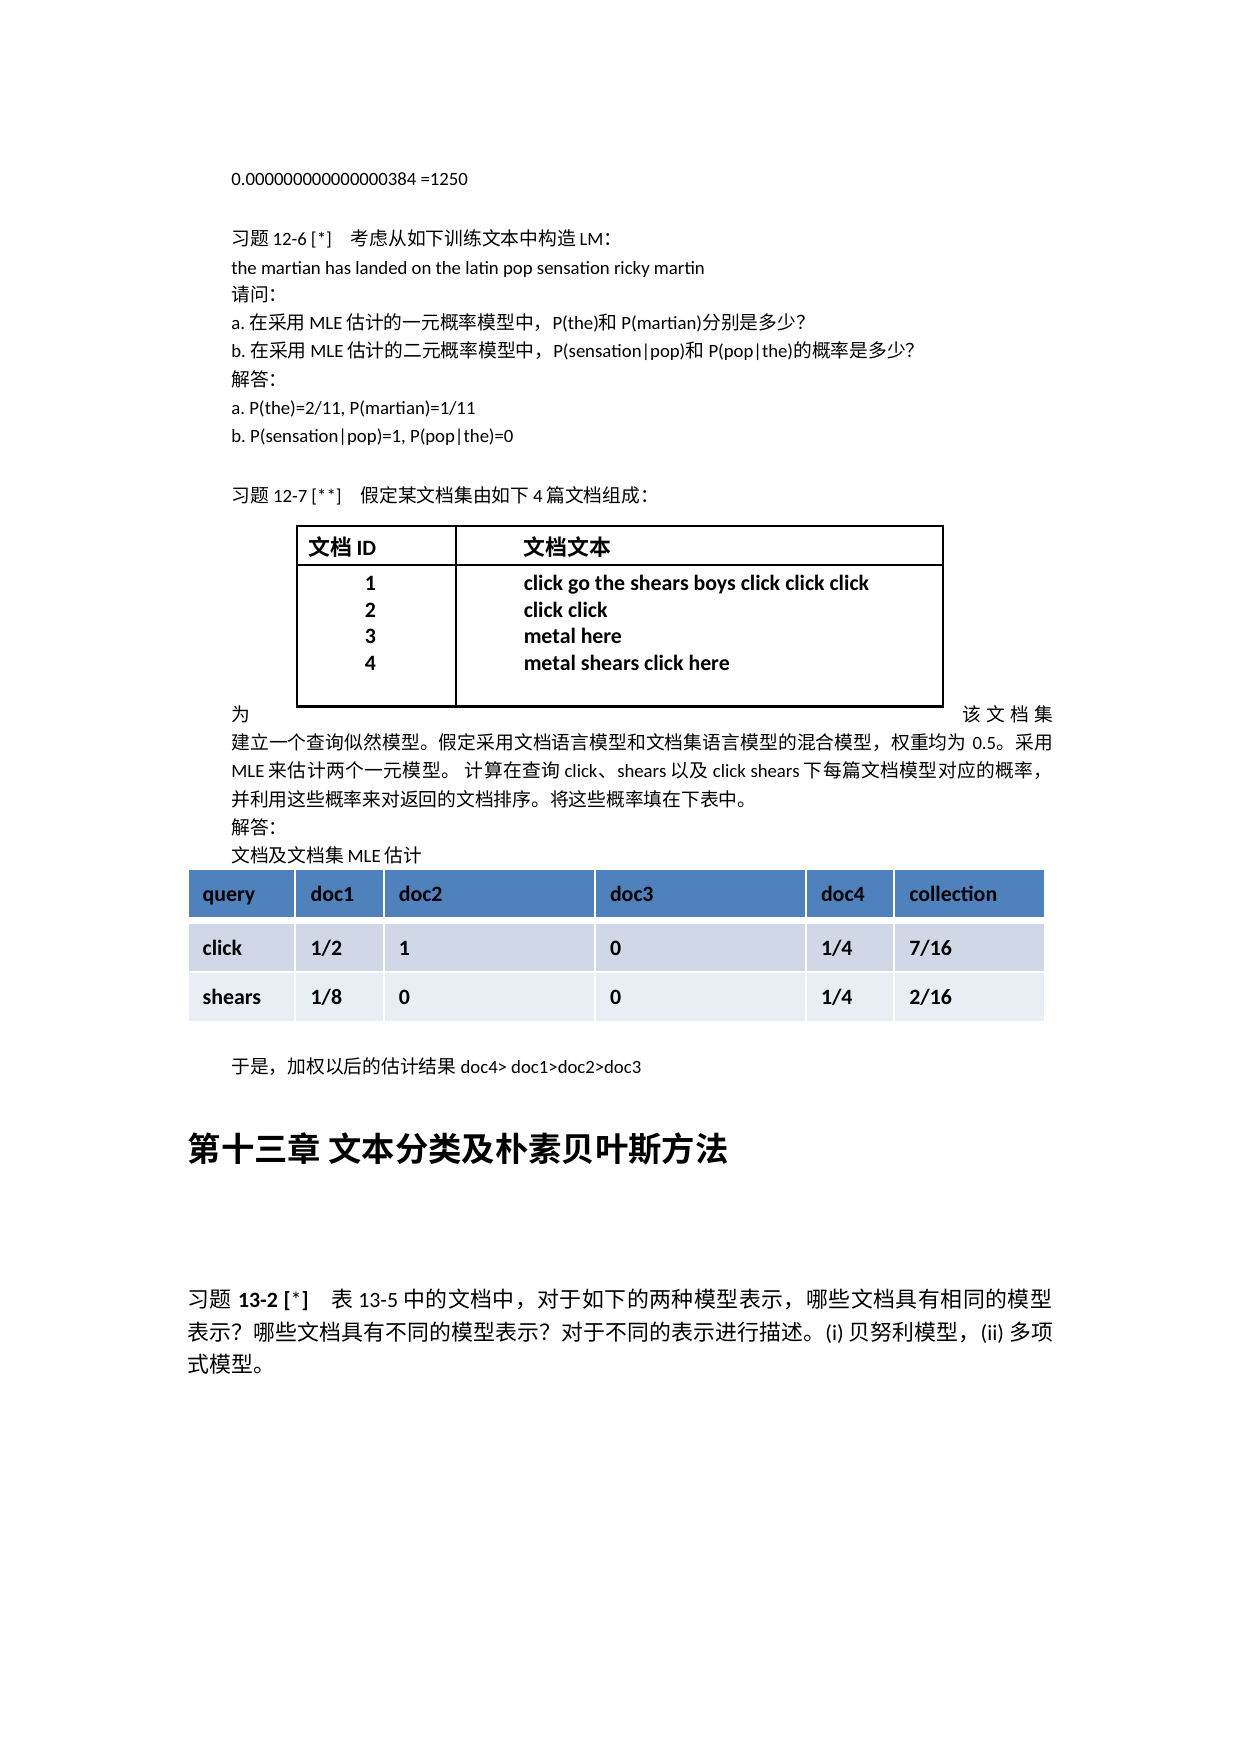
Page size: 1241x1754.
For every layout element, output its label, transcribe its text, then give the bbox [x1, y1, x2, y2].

text 习题12-6 [*] 考虑从如下训练文本中构造LM： [231, 223, 1053, 251]
text a. P(the)=2/11, P(martian)=1/11 [231, 391, 1053, 419]
text 解答： [231, 363, 1053, 391]
table_cell 1/4 [807, 973, 893, 1021]
text the martian has landed on the latin pop sensation ricky martin [231, 251, 1053, 279]
table_header doc4 [807, 870, 893, 917]
table_cell 1 2 3 4 [298, 566, 455, 705]
table_cell 1 [385, 924, 594, 971]
table_cell shears [189, 973, 294, 1021]
table_header 文档ID [298, 527, 455, 564]
text a. 在采用MLE估计的一元概率模型中，P(the)和P(martian)分别是多少？ [231, 307, 1053, 335]
table_header query [189, 870, 294, 917]
text 习题 13-2 [*] 表13-5中的文档中，对于如下的两种模型表示，哪些文档具有相同的模型表示？哪些文档具有不同的模型表示？对于不同的表示进行描述。(i) 贝努利模型，(ii) 多项式模型。 [187, 1282, 1053, 1379]
text 请问： [231, 279, 1053, 307]
table_cell 1/4 [807, 924, 893, 971]
text 文档及文档集MLE估计 [231, 839, 1053, 868]
text 解答： [231, 811, 1053, 839]
table_header doc1 [296, 870, 383, 917]
table_cell 0 [385, 973, 594, 1021]
table_header 文档文本 [457, 527, 942, 564]
table_header doc3 [596, 870, 805, 917]
table_cell 1/2 [296, 924, 383, 971]
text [231, 162, 1053, 190]
table_header collection [895, 870, 1044, 917]
text 于是，加权以后的估计结果 doc4> doc1>doc2>doc3 [231, 1051, 1053, 1079]
text b. 在采用MLE估计的二元概率模型中，P(sensation|pop)和 P(pop|the)的概率是多少？ [231, 335, 1053, 363]
table_header doc2 [385, 870, 594, 917]
text 为该文档集建立一个查询似然模型。假定采用文档语言模型和文档集语言模型的混合模型，权重均为0.5。采用MLE来估计两个一元模型。 计算在查询click、shears以及click shears下每篇文档模型对应的概率，并利用这些概率来对返回的文档排序。将这些概率填在下表中。 [231, 699, 1053, 811]
text b. P(sensation|pop)=1, P(pop|the)=0 [231, 419, 1053, 448]
table_cell click [189, 924, 294, 971]
table_cell 7/16 [895, 924, 1044, 971]
table_cell click go the shears boys click click click click click metal here metal shears click here [457, 566, 942, 705]
table_cell 0 [596, 973, 805, 1021]
table_cell 2/16 [895, 973, 1044, 1021]
table_cell 1/8 [296, 973, 383, 1021]
subtitle 第十三章 文本分类及朴素贝叶斯方法 [187, 1114, 1053, 1179]
table_cell 0 [596, 924, 805, 971]
text 习题 12-7 [**] 假定某文档集由如下4篇文档组成： [231, 480, 1053, 508]
